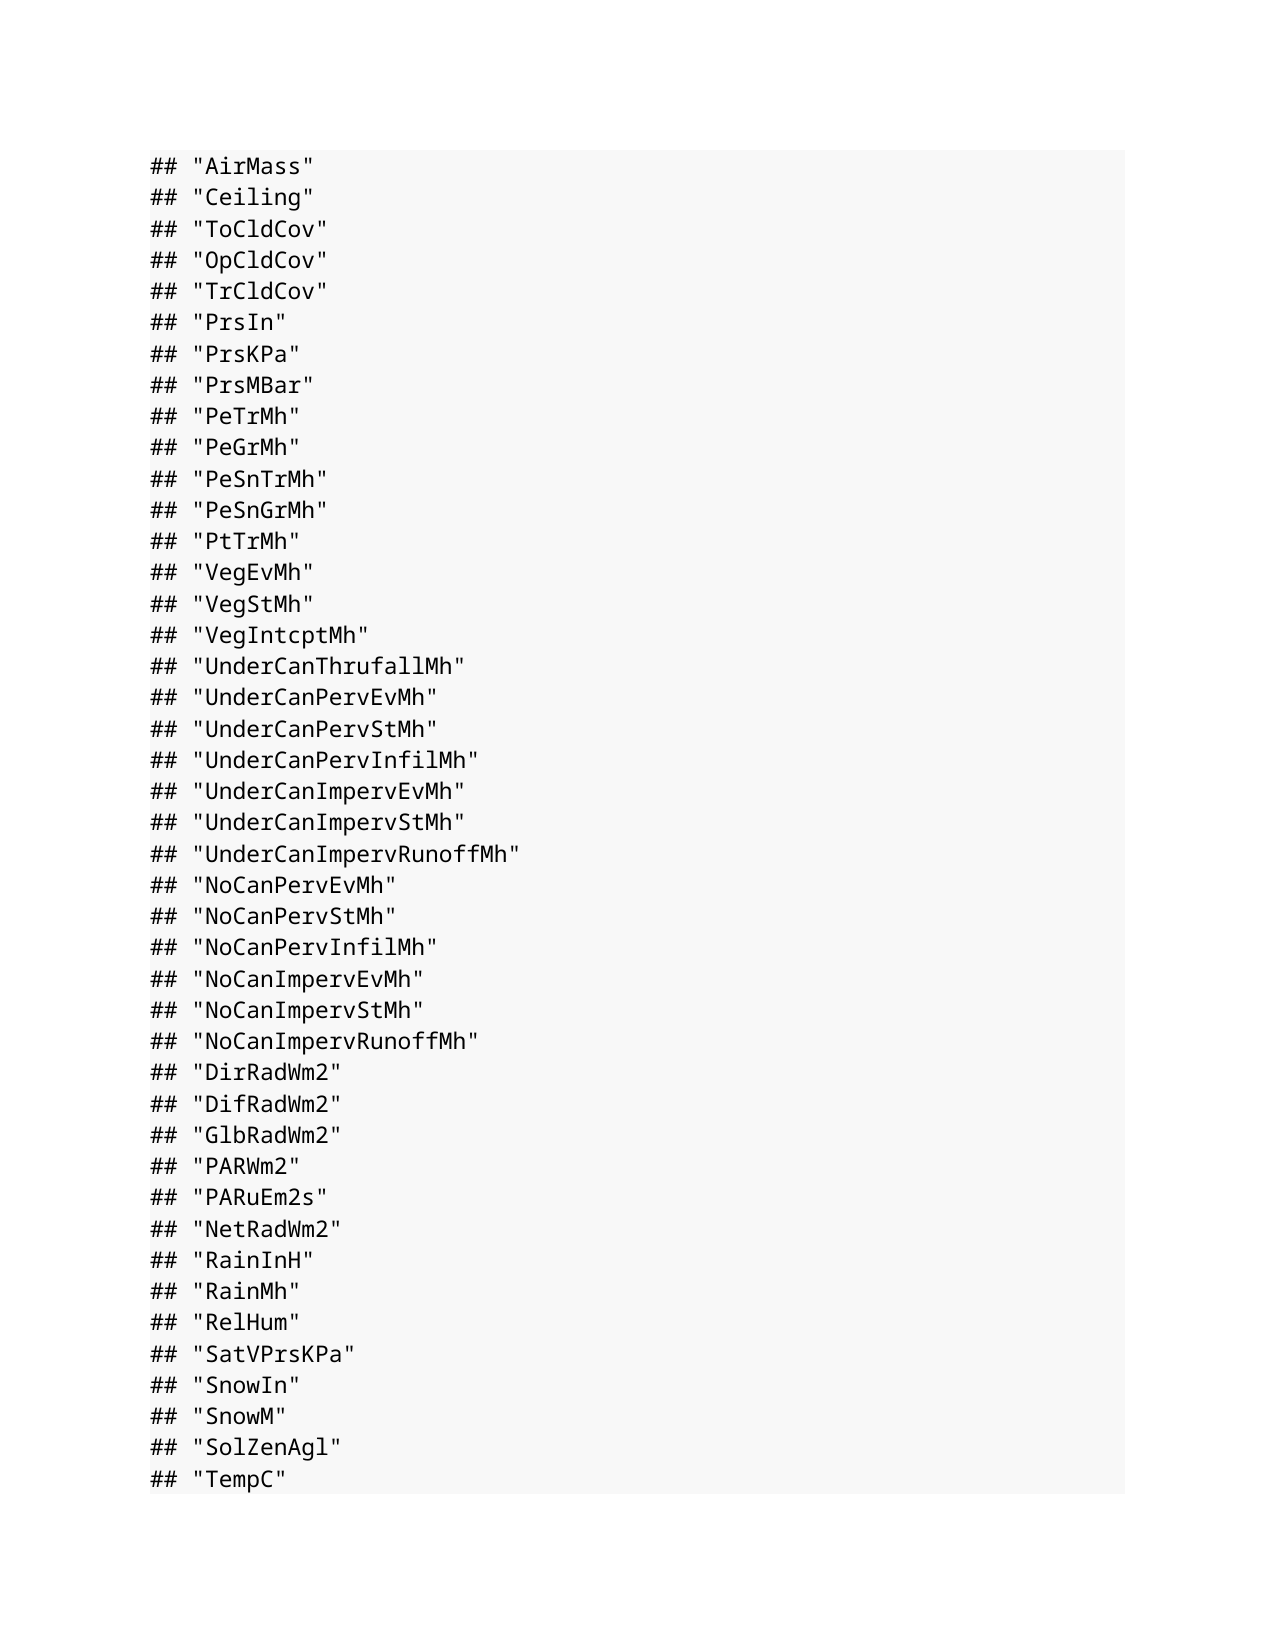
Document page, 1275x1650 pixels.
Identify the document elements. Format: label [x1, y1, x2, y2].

text [150, 150, 1125, 1494]
